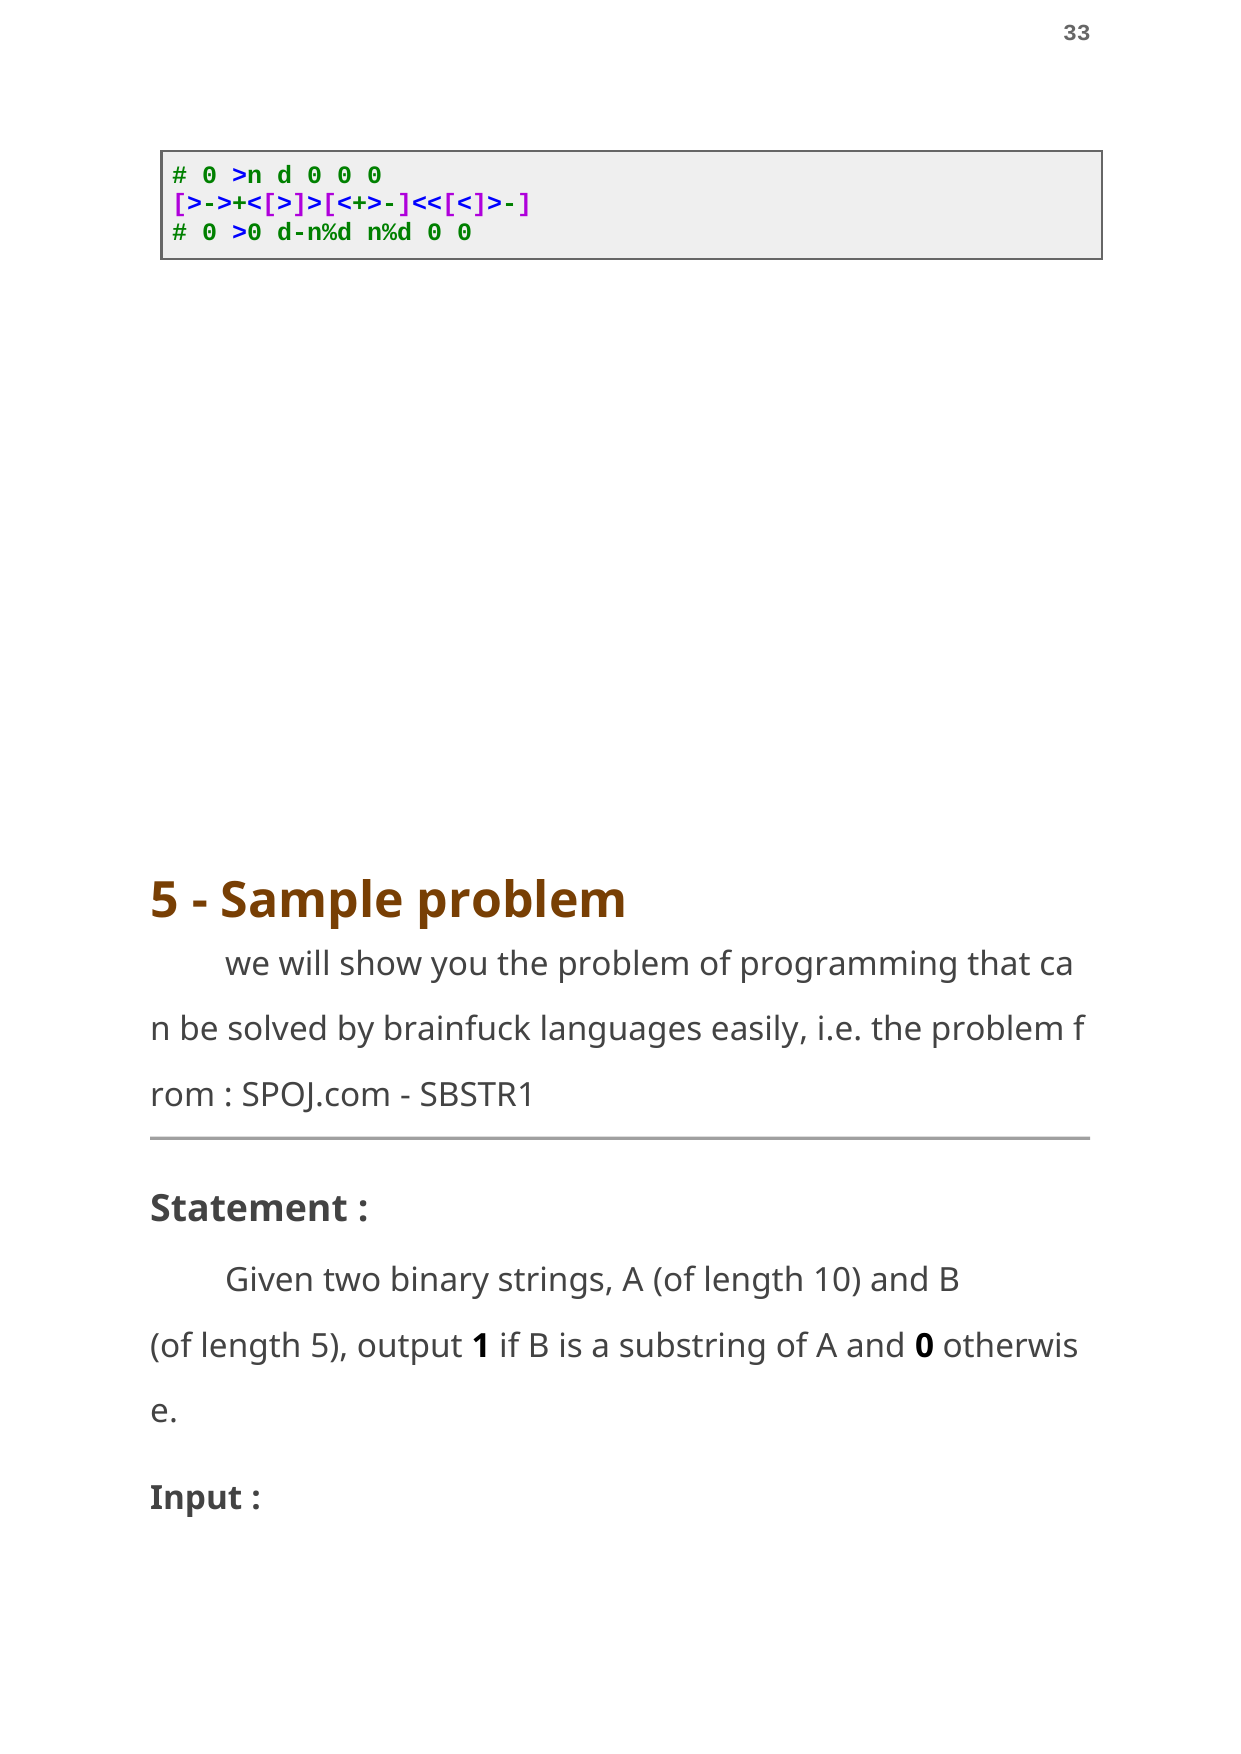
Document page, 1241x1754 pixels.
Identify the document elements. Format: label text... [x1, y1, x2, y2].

text Given two binary strings, A (of length 10) and B (of length 5), output 1 if B is a substring of A and 0 otherwise. [150, 1256, 1090, 1438]
text Input : [150, 1474, 1090, 1524]
table_header # 0 >n d 0 0 0 [>->+<[>]>[<+>-]<<[<]>-] # 0 >0 d-n%d n%d 0 0 [163, 152, 1101, 258]
text Statement : [150, 1182, 1090, 1239]
text we will show you the problem of programming that can be solved by brainfuck languages easily, i.e. the problem from : SPOJ.com - SBSTR1 [150, 940, 1090, 1122]
subtitle 5 - Sample problem [150, 864, 1090, 940]
